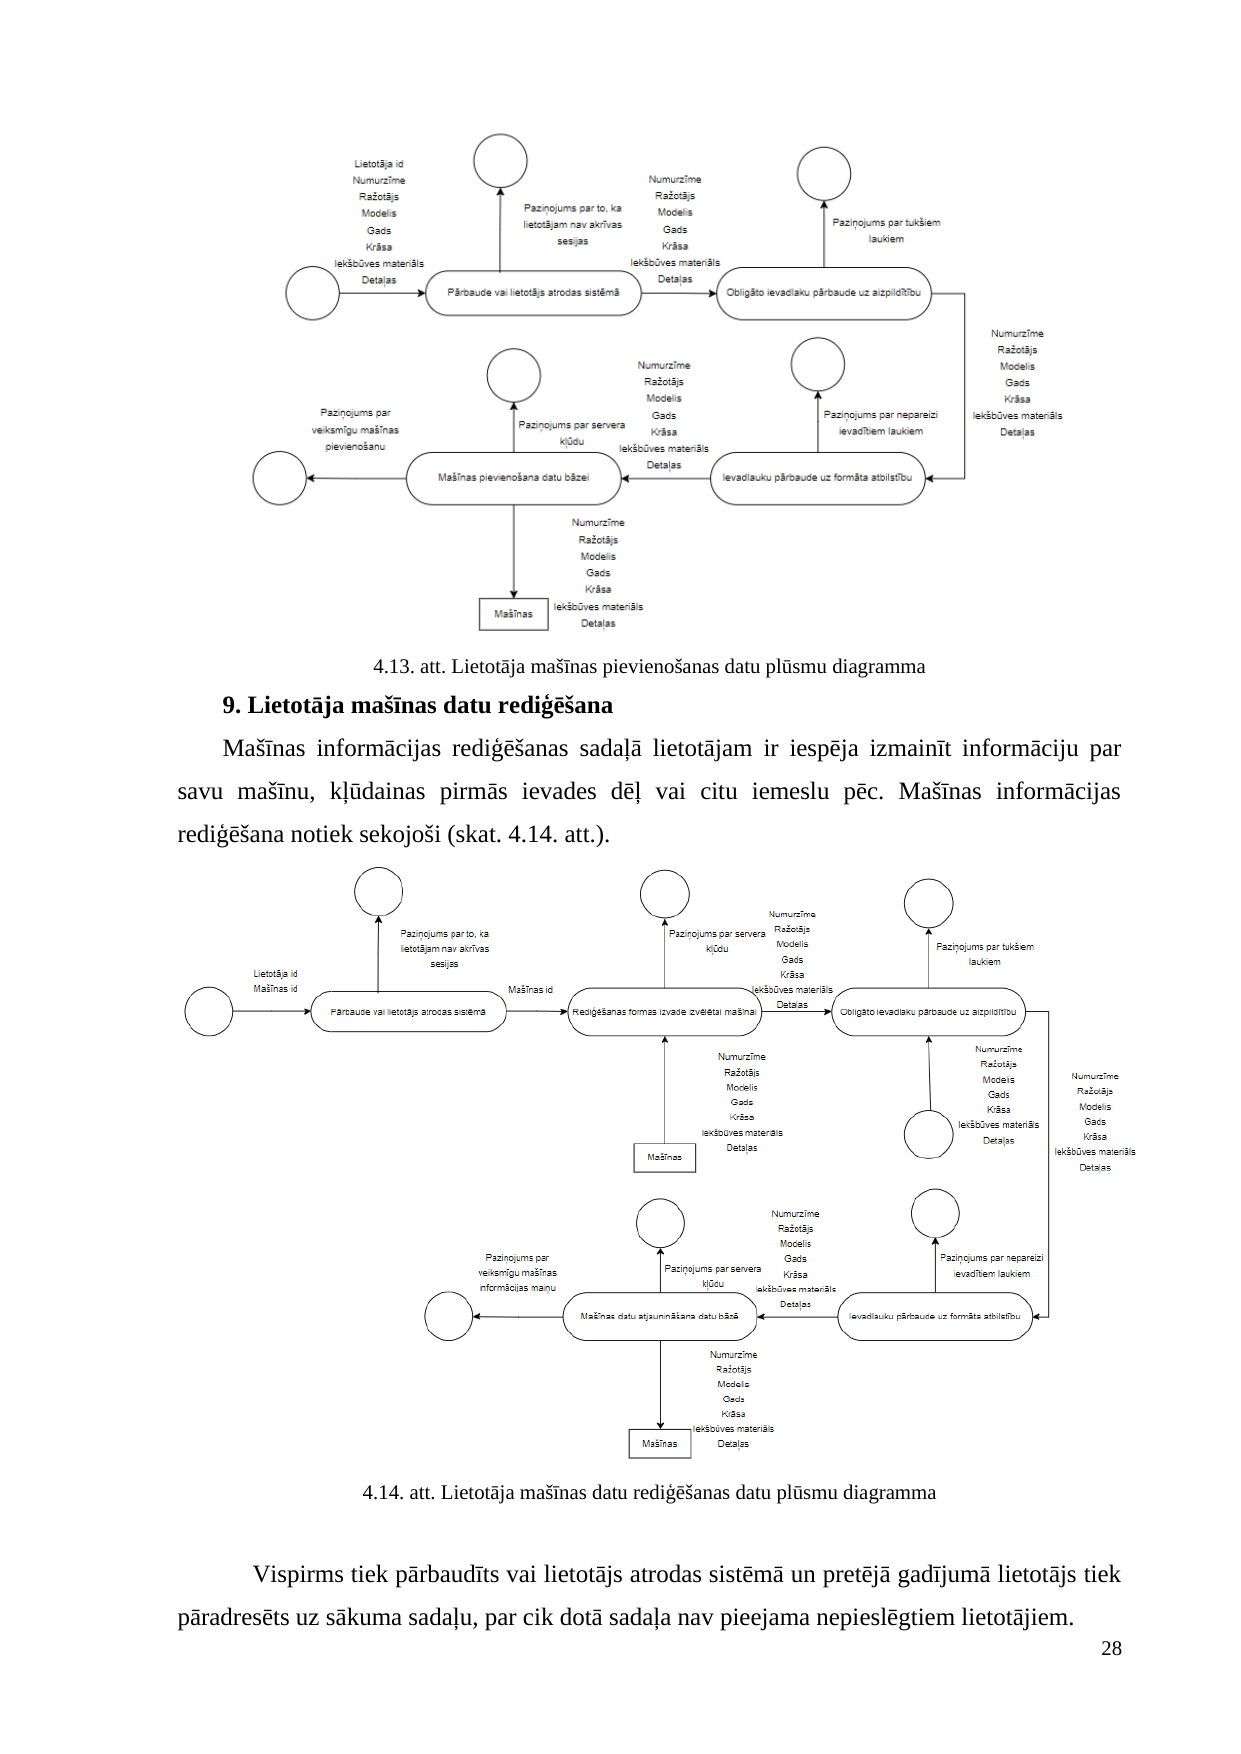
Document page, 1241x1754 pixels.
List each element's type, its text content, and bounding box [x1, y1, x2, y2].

text 9. Lietotāja mašīnas datu rediģēšana [177, 690, 1122, 719]
text 4.13. att. Lietotāja mašīnas pievienošanas datu plūsmu diagramma [177, 654, 1122, 678]
picture [229, 118, 1070, 640]
picture [177, 862, 1139, 1466]
text Vispirms tiek pārbaudīts vai lietotājs atrodas sistēmā un pretējā gadījumā lietotājs tiek pāradresēts uz sākuma sadaļu, par cik dotā sadaļa nav pieejama nepieslēgtiem lietotājiem. [177, 1559, 1122, 1631]
text Mašīnas informācijas rediģēšanas sadaļā lietotājam ir iespēja izmainīt informāciju par savu mašīnu, kļūdainas pirmās ievades dēļ vai citu iemeslu pēc. Mašīnas informācijas rediģēšana notiek sekojoši (skat. 4.14. att.). [177, 733, 1122, 848]
text 4.14. att. Lietotāja mašīnas datu rediģēšanas datu plūsmu diagramma [177, 1480, 1122, 1504]
